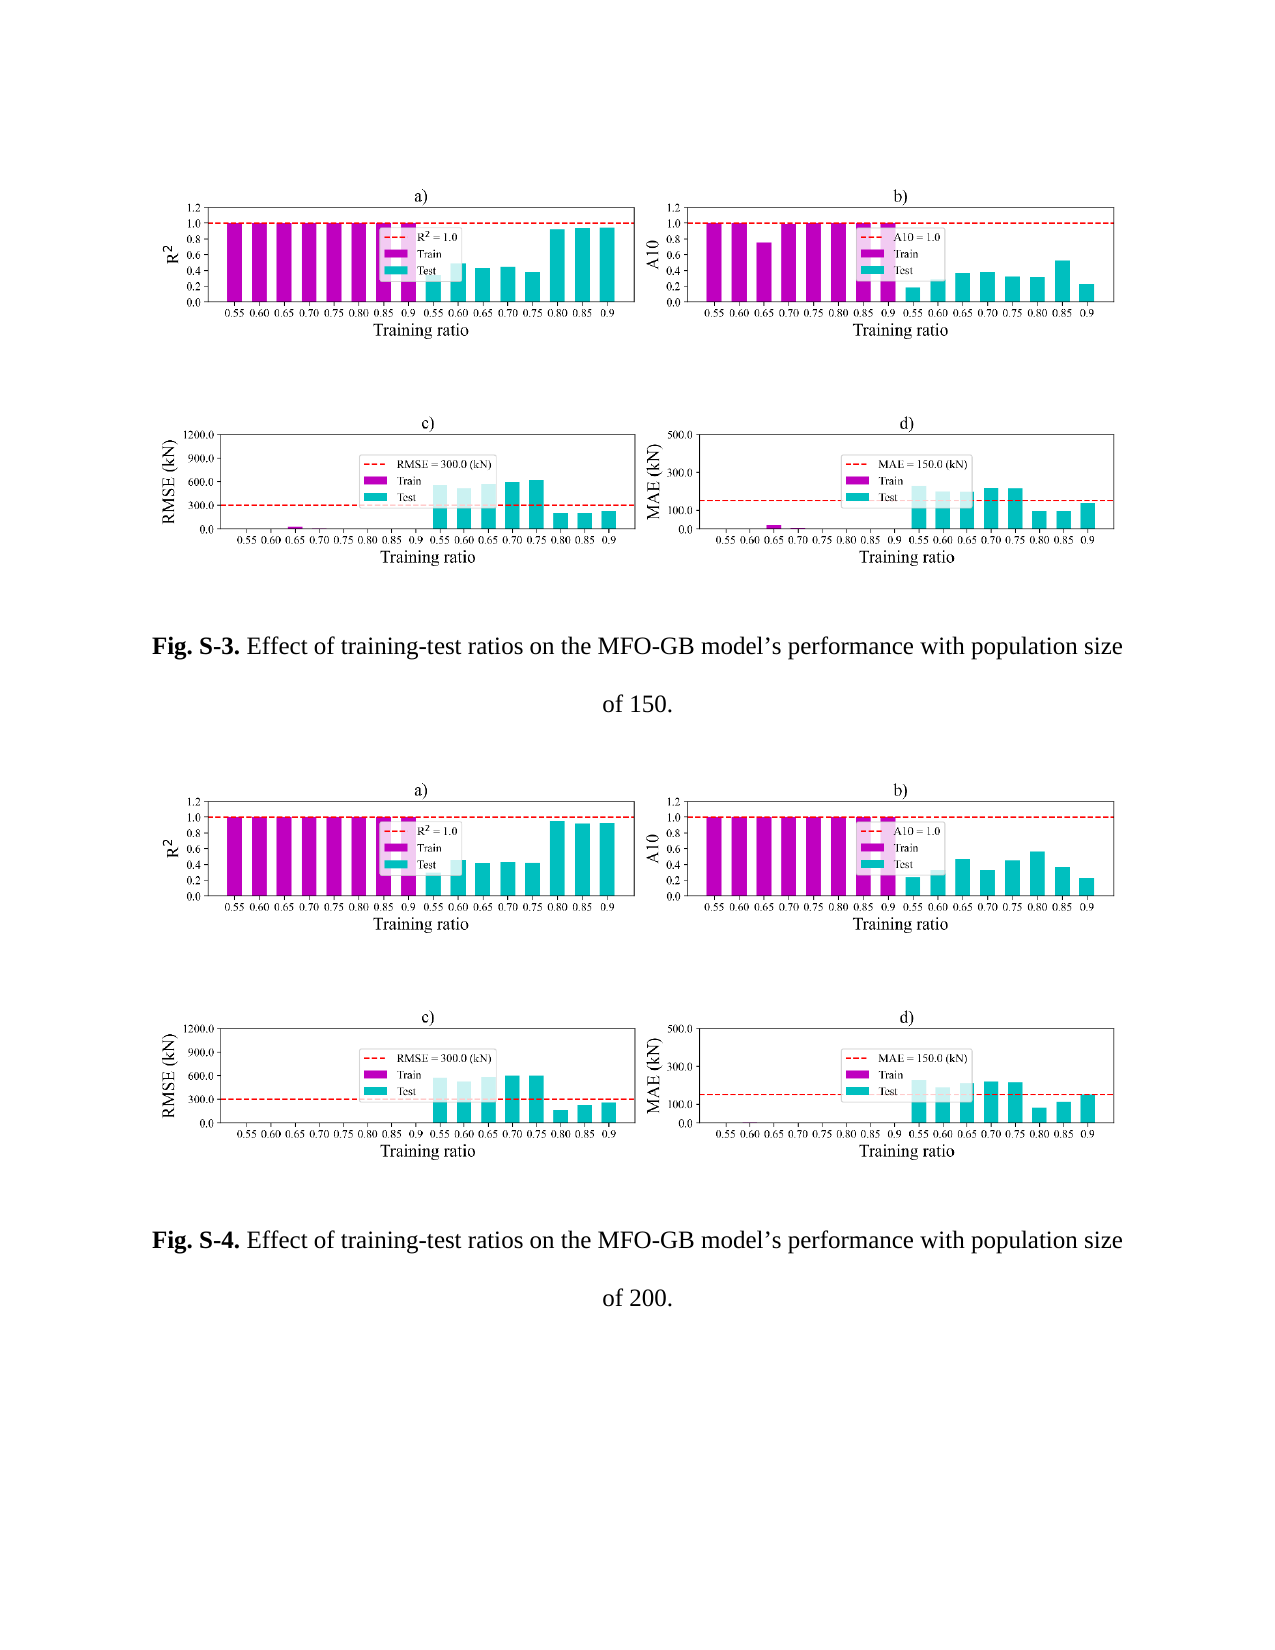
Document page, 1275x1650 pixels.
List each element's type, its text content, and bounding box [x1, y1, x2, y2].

picture [150, 998, 1125, 1173]
picture [150, 404, 1125, 579]
picture [150, 177, 1125, 352]
text Fig. S-4. Effect of training-test ratios on the MFO-GB model’s performance with population size of 200. [150, 1226, 1125, 1312]
text Fig. S-3. Effect of training-test ratios on the MFO-GB model’s performance with population size of 150. [150, 631, 1125, 718]
picture [150, 771, 1125, 946]
